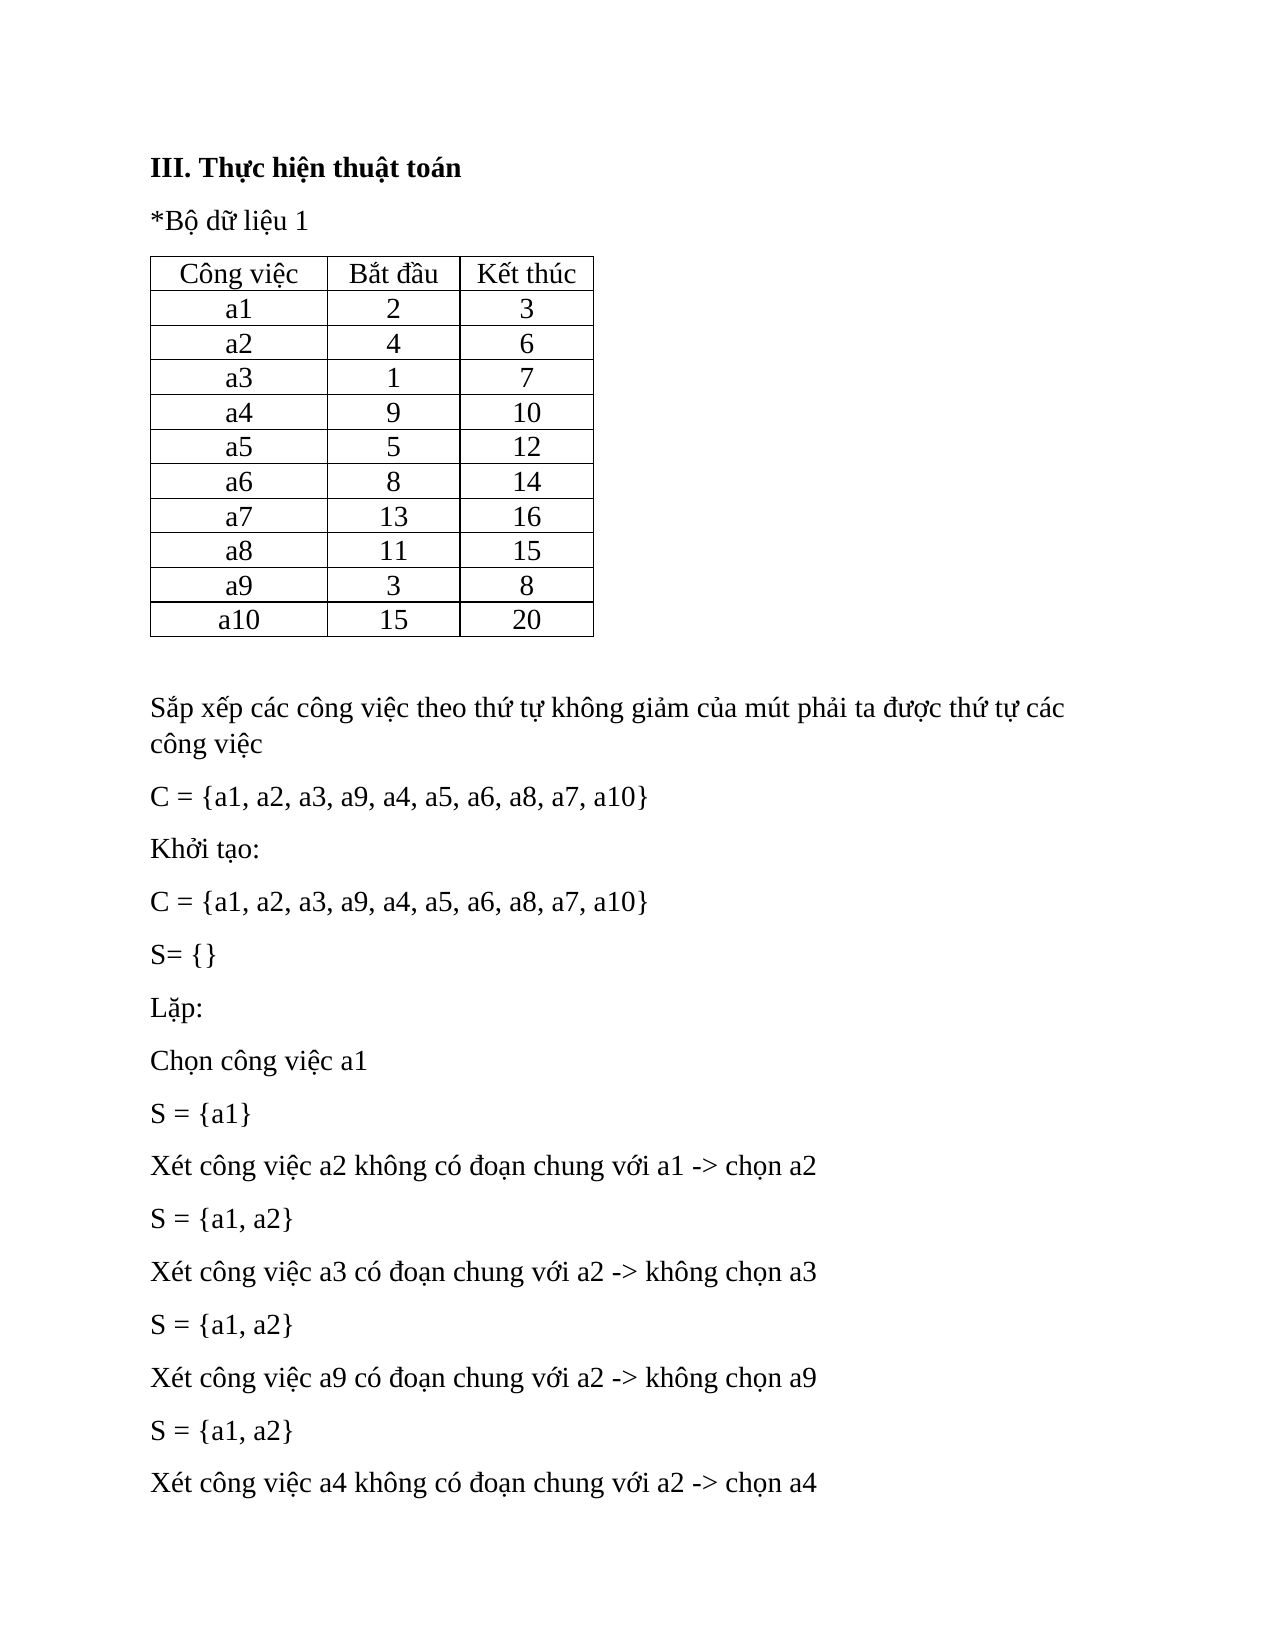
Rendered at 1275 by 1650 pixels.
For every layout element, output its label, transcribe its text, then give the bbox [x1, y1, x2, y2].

text Chọn công việc a1 [150, 1043, 1125, 1076]
table_cell a7 [151, 499, 327, 532]
text C = {a1, a2, a3, a9, a4, a5, a6, a8, a7, a10} [150, 779, 1125, 812]
text *Bộ dữ liệu 1 [150, 203, 1125, 236]
table_cell a6 [151, 464, 327, 498]
table_cell 13 [328, 499, 459, 532]
text Khởi tạo: [150, 832, 1125, 865]
table_cell 5 [328, 430, 459, 463]
text S = {a1, a2} [150, 1307, 1125, 1341]
table_cell a1 [151, 291, 327, 325]
table_cell a3 [151, 360, 327, 394]
text Lặp: [150, 990, 1125, 1024]
table_header Công việc [151, 257, 327, 290]
text S = {a1, a2} [150, 1201, 1125, 1235]
table_cell 8 [328, 464, 459, 498]
table_cell 3 [328, 568, 459, 601]
table_cell 9 [328, 395, 459, 428]
text Xét công việc a2 không có đoạn chung với a1 -> chọn a2 [150, 1148, 1125, 1182]
text Xét công việc a4 không có đoạn chung với a2 -> chọn a4 [150, 1465, 1125, 1499]
table_cell a8 [151, 533, 327, 567]
table_header Kết thúc [461, 257, 593, 290]
table_cell 14 [461, 464, 593, 498]
text S= {} [150, 937, 1125, 971]
table_cell 2 [328, 291, 459, 325]
table_header Bắt đầu [328, 257, 459, 290]
text Xét công việc a9 có đoạn chung với a2 -> không chọn a9 [150, 1360, 1125, 1393]
table_cell 15 [328, 603, 459, 636]
table_cell 4 [328, 326, 459, 359]
table_cell 20 [461, 603, 593, 636]
table_cell 10 [461, 395, 593, 428]
table_cell 8 [461, 568, 593, 601]
table_cell 11 [328, 533, 459, 567]
text III. Thực hiện thuật toán [150, 150, 1125, 183]
table_cell 15 [461, 533, 593, 567]
table_cell 1 [328, 360, 459, 394]
table_cell a9 [151, 568, 327, 601]
text Xét công việc a3 có đoạn chung với a2 -> không chọn a3 [150, 1254, 1125, 1288]
table_cell a4 [151, 395, 327, 428]
text C = {a1, a2, a3, a9, a4, a5, a6, a8, a7, a10} [150, 884, 1125, 918]
table_cell 16 [461, 499, 593, 532]
table_cell a10 [151, 603, 327, 636]
table_cell a5 [151, 430, 327, 463]
text S = {a1} [150, 1096, 1125, 1129]
table_cell a2 [151, 326, 327, 359]
text Sắp xếp các công việc theo thứ tự không giảm của mút phải ta được thứ tự các công việc [150, 690, 1125, 759]
table_cell 12 [461, 430, 593, 463]
table_cell 3 [461, 291, 593, 325]
text S = {a1, a2} [150, 1413, 1125, 1446]
table_cell 7 [461, 360, 593, 394]
table_cell 6 [461, 326, 593, 359]
